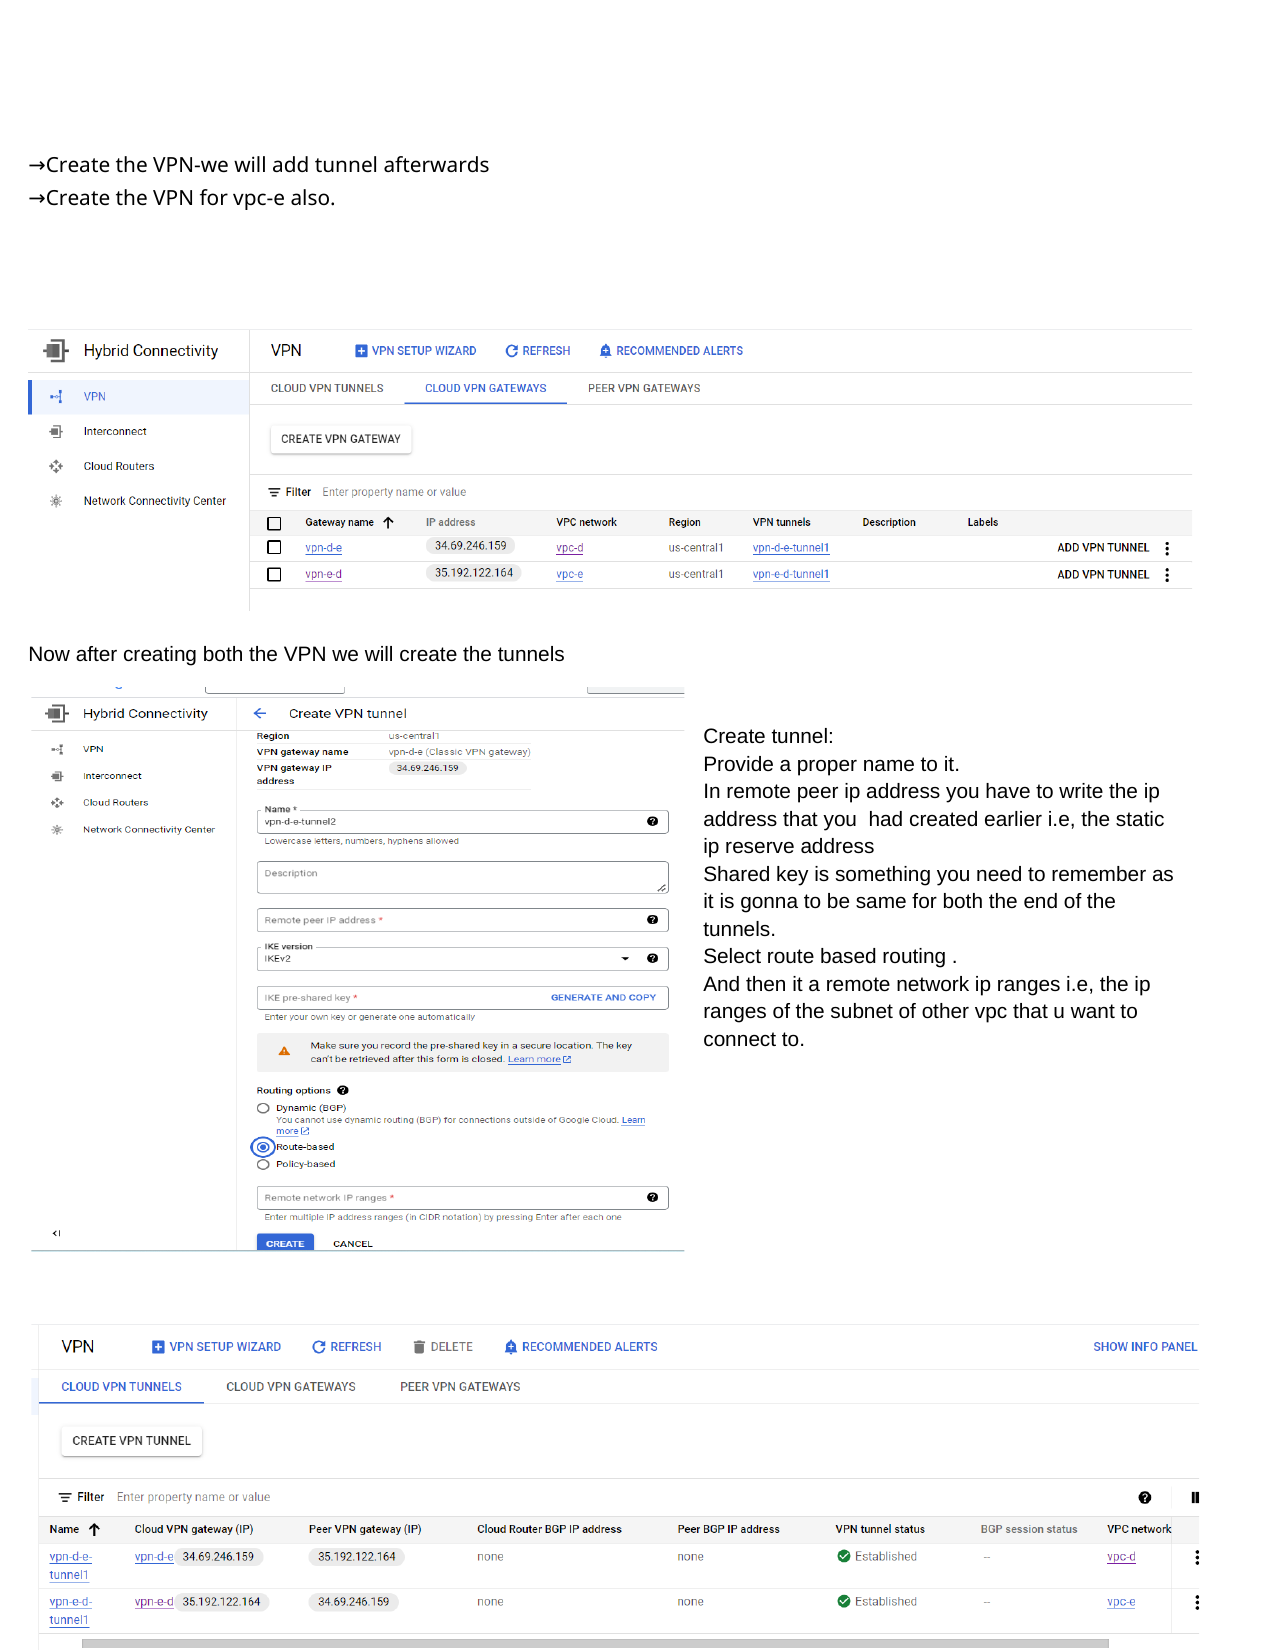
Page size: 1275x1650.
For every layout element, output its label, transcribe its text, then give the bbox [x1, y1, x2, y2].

picture [31, 1319, 1200, 1650]
text Provide a proper name to it. [685, 751, 1181, 775]
text In remote peer ip address you have to write the ip address that you had created earlier i.e, the static ip reserve address [685, 779, 1181, 858]
text →Create the VPN-we will add tunnel afterwards [28, 150, 1181, 178]
text Shared key is something you need to remember as it is gonna to be same for both the end of the tunnels. [685, 861, 1181, 940]
text And then it a remote network ip ranges i.e, the ip ranges of the subnet of other vpc that u want to connect to. [685, 971, 1181, 1050]
text Create tunnel: [685, 724, 1181, 748]
text Now after creating both the VPN we will create the tunnels [28, 641, 1181, 665]
text →Create the VPN for vpc-e also. [28, 183, 1181, 211]
picture [28, 327, 1193, 611]
text Select route based routing . [685, 944, 1181, 968]
picture [31, 687, 685, 1252]
